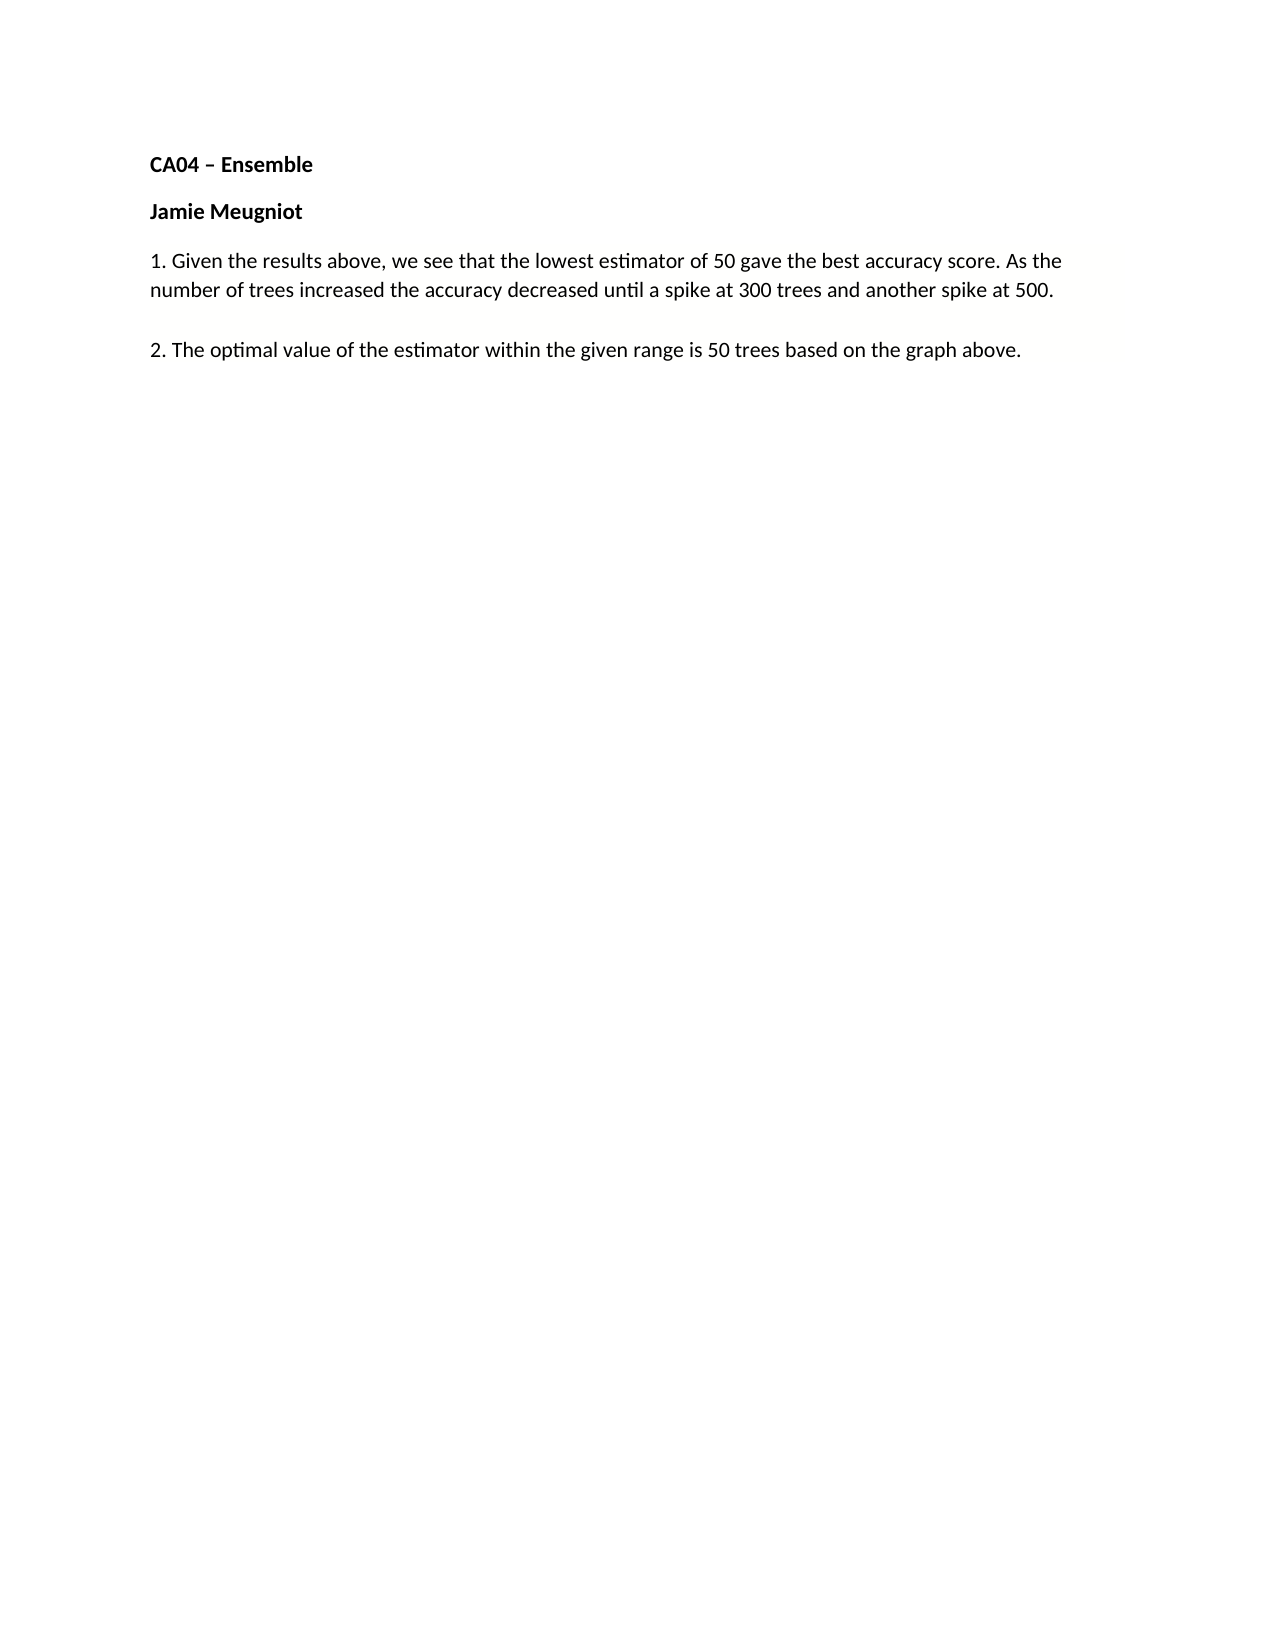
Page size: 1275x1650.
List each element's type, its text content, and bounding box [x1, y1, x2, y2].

text 2. The optimal value of the estimator within the given range is 50 trees based on the graph above. [150, 333, 1125, 362]
text Jamie Meugniot [150, 197, 1125, 225]
text number of trees increased the accuracy decreased until a spike at 300 trees and another spike at 500. [150, 273, 1125, 303]
text CA04 – Ensemble [150, 150, 1125, 178]
text 1. Given the results above, we see that the lowest estimator of 50 gave the best accuracy score. As the [150, 244, 1125, 273]
